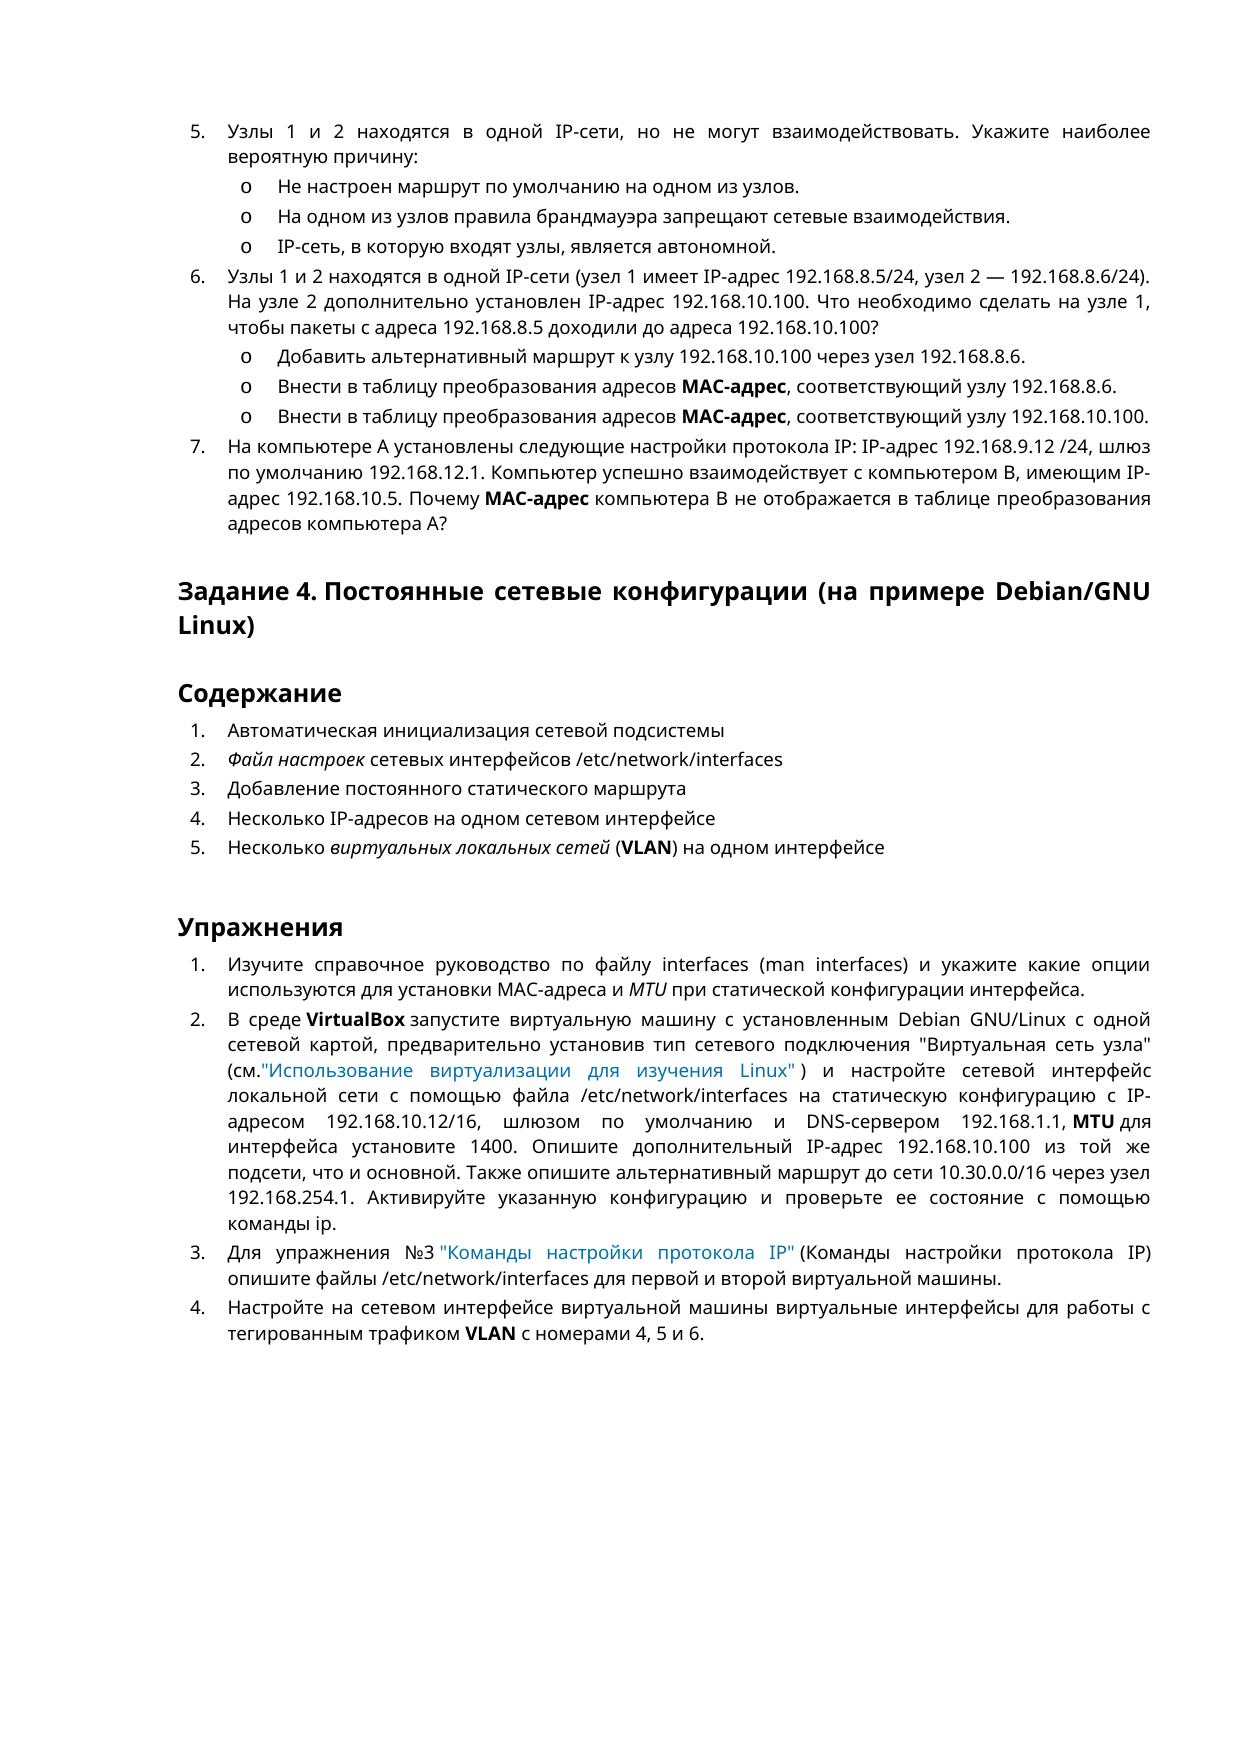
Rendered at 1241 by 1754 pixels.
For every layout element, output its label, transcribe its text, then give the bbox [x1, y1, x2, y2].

list Несколько IP-адресов на одном сетевом интерфейсе [190, 805, 1152, 830]
list В среде VirtualBox запустите виртуальную машину с установленным Debian GNU/Linux с одной сетевой картой, предварительно установив тип сетевого подключения "Виртуальная сеть узла" (см."Использование виртуализации для изучения Linux" ) и настройте сетевой интерфейс локальной сети с помощью файла /etc/network/interfaces на статическую конфигурацию с IP-адресом 192.168.10.12/16, шлюзом по умолчанию и DNS-сервером 192.168.1.1, MTU для интерфейса установите 1400. Опишите дополнительный IP-адрес 192.168.10.100 из той же подсети, что и основной. Также опишите альтернативный маршрут до сети 10.30.0.0/16 через узел 192.168.254.1. Активируйте указанную конфигурацию и проверьте ее состояние с помощью команды ip. [190, 1006, 1152, 1236]
list Для упражнения №3 "Команды настройки протокола IP" (Команды настройки протокола IP) опишите файлы /etc/network/interfaces для первой и второй виртуальной машины. [190, 1239, 1152, 1291]
list Добавить альтернативный маршрут к узлу 192.168.10.100 через узел 192.168.8.6. [240, 343, 1152, 370]
text Содержание [177, 675, 1152, 709]
list Внести в таблицу преобразования адресов MAC-адрес, соответствующий узлу 192.168.8.6. [240, 374, 1152, 400]
list На одном из узлов правила брандмауэра запрещают сетевые взаимодействия. [240, 203, 1152, 229]
list Внести в таблицу преобразования адресов MAC-адрес, соответствующий узлу 192.168.10.100. [240, 404, 1152, 430]
text Задание 4. Постоянные сетевые конфигурации (на примере Debian/GNU Linux) [177, 574, 1152, 642]
list Узлы 1 и 2 находятся в одной IP-сети, но не могут взаимодействовать. Укажите наиболее вероятную причину: [190, 118, 1152, 169]
list Узлы 1 и 2 находятся в одной IP-сети (узел 1 имеет IP-адрес 192.168.8.5/24, узел 2 — 192.168.8.6/24). На узле 2 дополнительно установлен IP-адрес 192.168.10.100. Что необходимо сделать на узле 1, чтобы пакеты с адреса 192.168.8.5 доходили до адреса 192.168.10.100? [190, 263, 1152, 340]
list На компьютере A установлены следующие настройки протокола IP: IP-адрес 192.168.9.12 /24, шлюз по умолчанию 192.168.12.1. Компьютер успешно взаимодействует с компьютером B, имеющим IP-адрес 192.168.10.5. Почему MAC-адрес компьютера B не отображается в таблице преобразования адресов компьютера A? [190, 434, 1152, 536]
list Изучите справочное руководство по файлу interfaces (man interfaces) и укажите какие опции используются для установки MAC-адреса и MTU при статической конфигурации интерфейса. [190, 951, 1152, 1002]
list IP-сеть, в которую входят узлы, является автономной. [240, 233, 1152, 259]
list Файл настроек сетевых интерфейсов /etc/network/interfaces [190, 746, 1152, 772]
list Несколько виртуальных локальных сетей (VLAN) на одном интерфейсе [190, 834, 1152, 860]
text Упражнения [177, 909, 1152, 943]
list Автоматическая инициализация сетевой подсистемы [190, 717, 1152, 743]
list Настройте на сетевом интерфейсе виртуальной машины виртуальные интерфейсы для работы с тегированным трафиком VLAN с номерами 4, 5 и 6. [190, 1294, 1152, 1345]
list Не настроен маршрут по умолчанию на одном из узлов. [240, 173, 1152, 199]
list Добавление постоянного статического маршрута [190, 776, 1152, 801]
